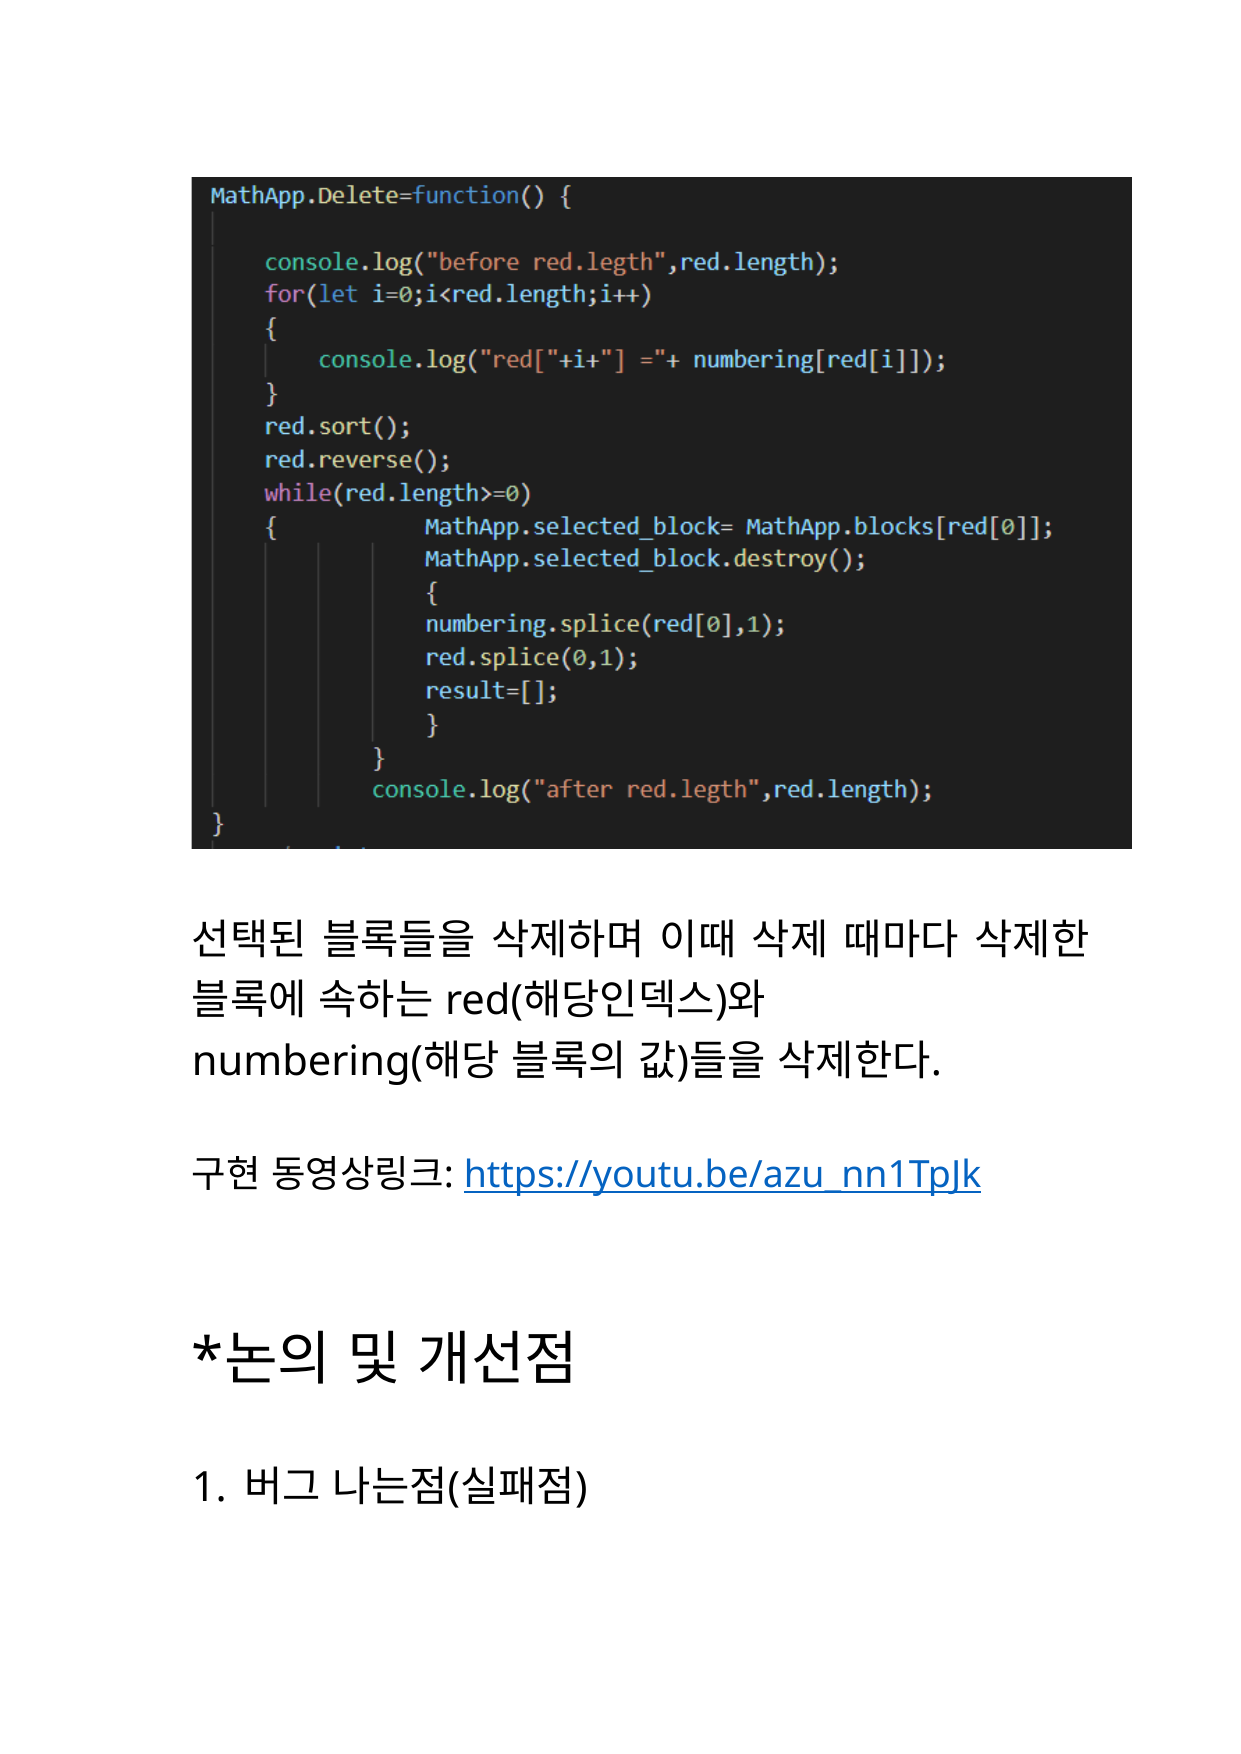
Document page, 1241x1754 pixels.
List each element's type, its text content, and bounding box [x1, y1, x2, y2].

text 구현 동영상링크: https://youtu.be/azu_nn1TpJk [192, 1144, 1090, 1198]
list 버그 나는점(실패점) [192, 1453, 1090, 1514]
text numbering(해당 블록의 값)들을 삭제한다. [192, 1027, 1090, 1087]
text *논의 및 개선점 [192, 1312, 1090, 1397]
picture [191, 177, 1132, 849]
text 선택된 블록들을 삭제하며 이때 삭제 때마다 삭제한 블록에 속하는 red(해당인덱스)와 [192, 906, 1090, 1027]
